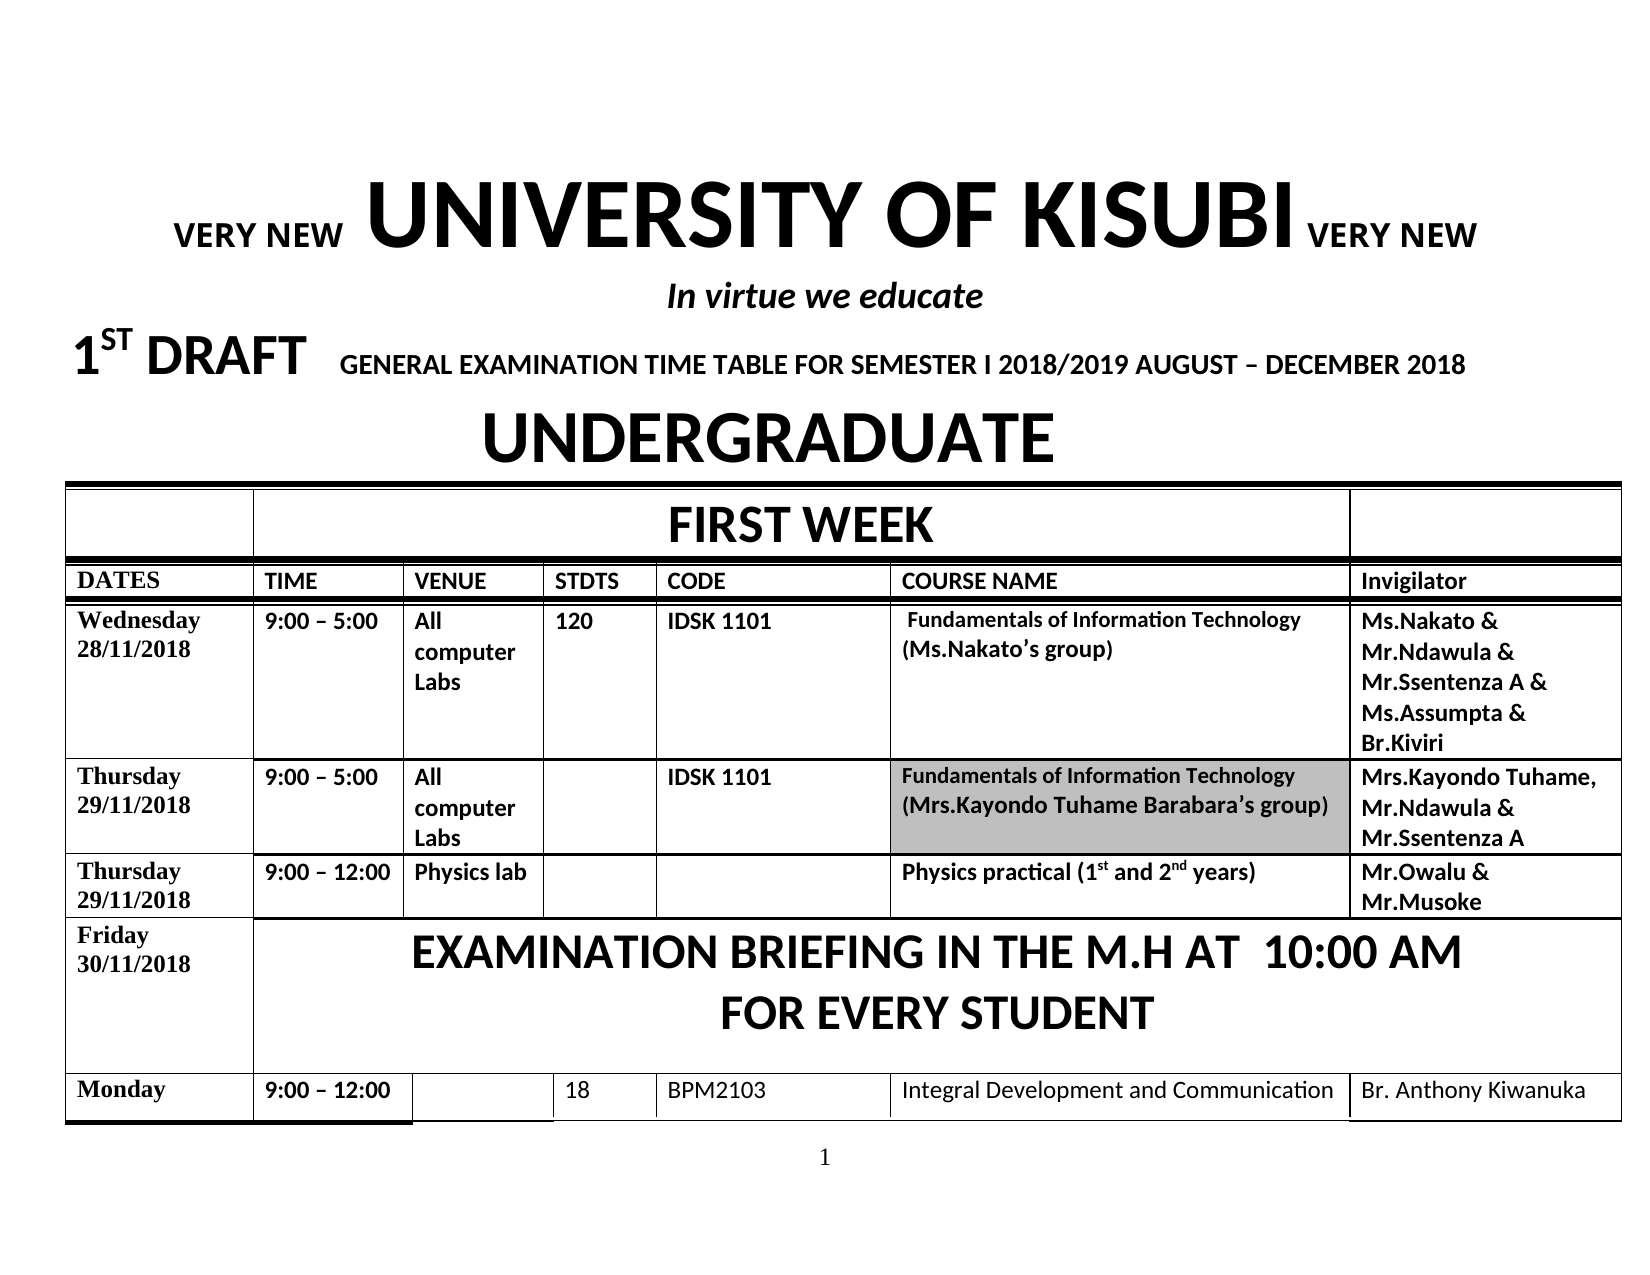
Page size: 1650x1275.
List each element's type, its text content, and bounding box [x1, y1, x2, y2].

table_cell Physics lab [404, 856, 543, 917]
table_cell All computer Labs [404, 761, 543, 853]
table_cell BPM2103 [656, 1074, 891, 1120]
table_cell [1350, 1074, 1621, 1120]
table_cell CODE [657, 566, 890, 596]
table_cell 18 [553, 1074, 656, 1120]
table_cell IDSK 1101 [657, 606, 890, 758]
text In virtue we educate [150, 272, 1500, 318]
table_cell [891, 1074, 1350, 1120]
table_cell [413, 1074, 553, 1120]
table_cell 9:00 – 5:00 [254, 606, 403, 758]
table_cell Friday 30/11/2018 [66, 918, 253, 1073]
table_cell 120 [544, 606, 656, 758]
table_header FIRST WEEK [254, 490, 1349, 556]
table_cell 9:00 – 12:00 [254, 856, 403, 917]
table_cell [544, 761, 656, 853]
table_cell Invigilator [1351, 566, 1621, 596]
table_cell Physics practical (1st and 2nd years) [891, 856, 1349, 917]
table_cell Thursday 29/11/2018 [66, 759, 253, 853]
table_cell Mr.Owalu & Mr.Musoke [1351, 856, 1621, 917]
text 1ST DRAFT GENERAL EXAMINATION TIME TABLE FOR SEMESTER I 2018/2019 AUGUST – DECEMBER 2018 [37, 318, 1500, 389]
table_cell Fundamentals of Information Technology (Ms.Nakato’s group) [891, 606, 1349, 758]
table_cell COURSE NAME [891, 566, 1349, 596]
table_cell All computer Labs [404, 606, 543, 758]
text UNDERGRADUATE [37, 389, 1500, 481]
table_cell Ms.Nakato & Mr.Ndawula & Mr.Ssentenza A & Ms.Assumpta & Br.Kiviri [1351, 606, 1621, 758]
table_cell Wednesday 28/11/2018 [66, 606, 253, 758]
text VERY NEW UNIVERSITY OF KISUBI VERY NEW [150, 150, 1500, 272]
table_cell Mrs.Kayondo Tuhame, Mr.Ndawula & Mr.Ssentenza A [1351, 761, 1621, 853]
table_cell IDSK 1101 [657, 761, 890, 853]
table_cell Fundamentals of Information Technology (Mrs.Kayondo Tuhame Barabara’s group) [891, 761, 1349, 853]
table_cell EXAMINATION BRIEFING IN THE M.H AT 10:00 AM FOR EVERY STUDENT [254, 920, 1621, 1073]
table_cell Thursday 29/11/2018 [66, 854, 253, 917]
table_cell STDTS [544, 566, 656, 596]
table_header [1351, 490, 1621, 556]
table_cell 9:00 – 5:00 [254, 761, 403, 853]
table_header [66, 490, 253, 556]
table_cell DATES [66, 566, 253, 596]
table_cell [544, 856, 656, 917]
table_cell VENUE [404, 566, 543, 596]
table_cell [657, 856, 890, 917]
table_cell TIME [254, 566, 403, 596]
table_cell 9:00 – 12:00 [254, 1074, 412, 1120]
table_cell Monday 3/12/2018 [66, 1074, 253, 1120]
